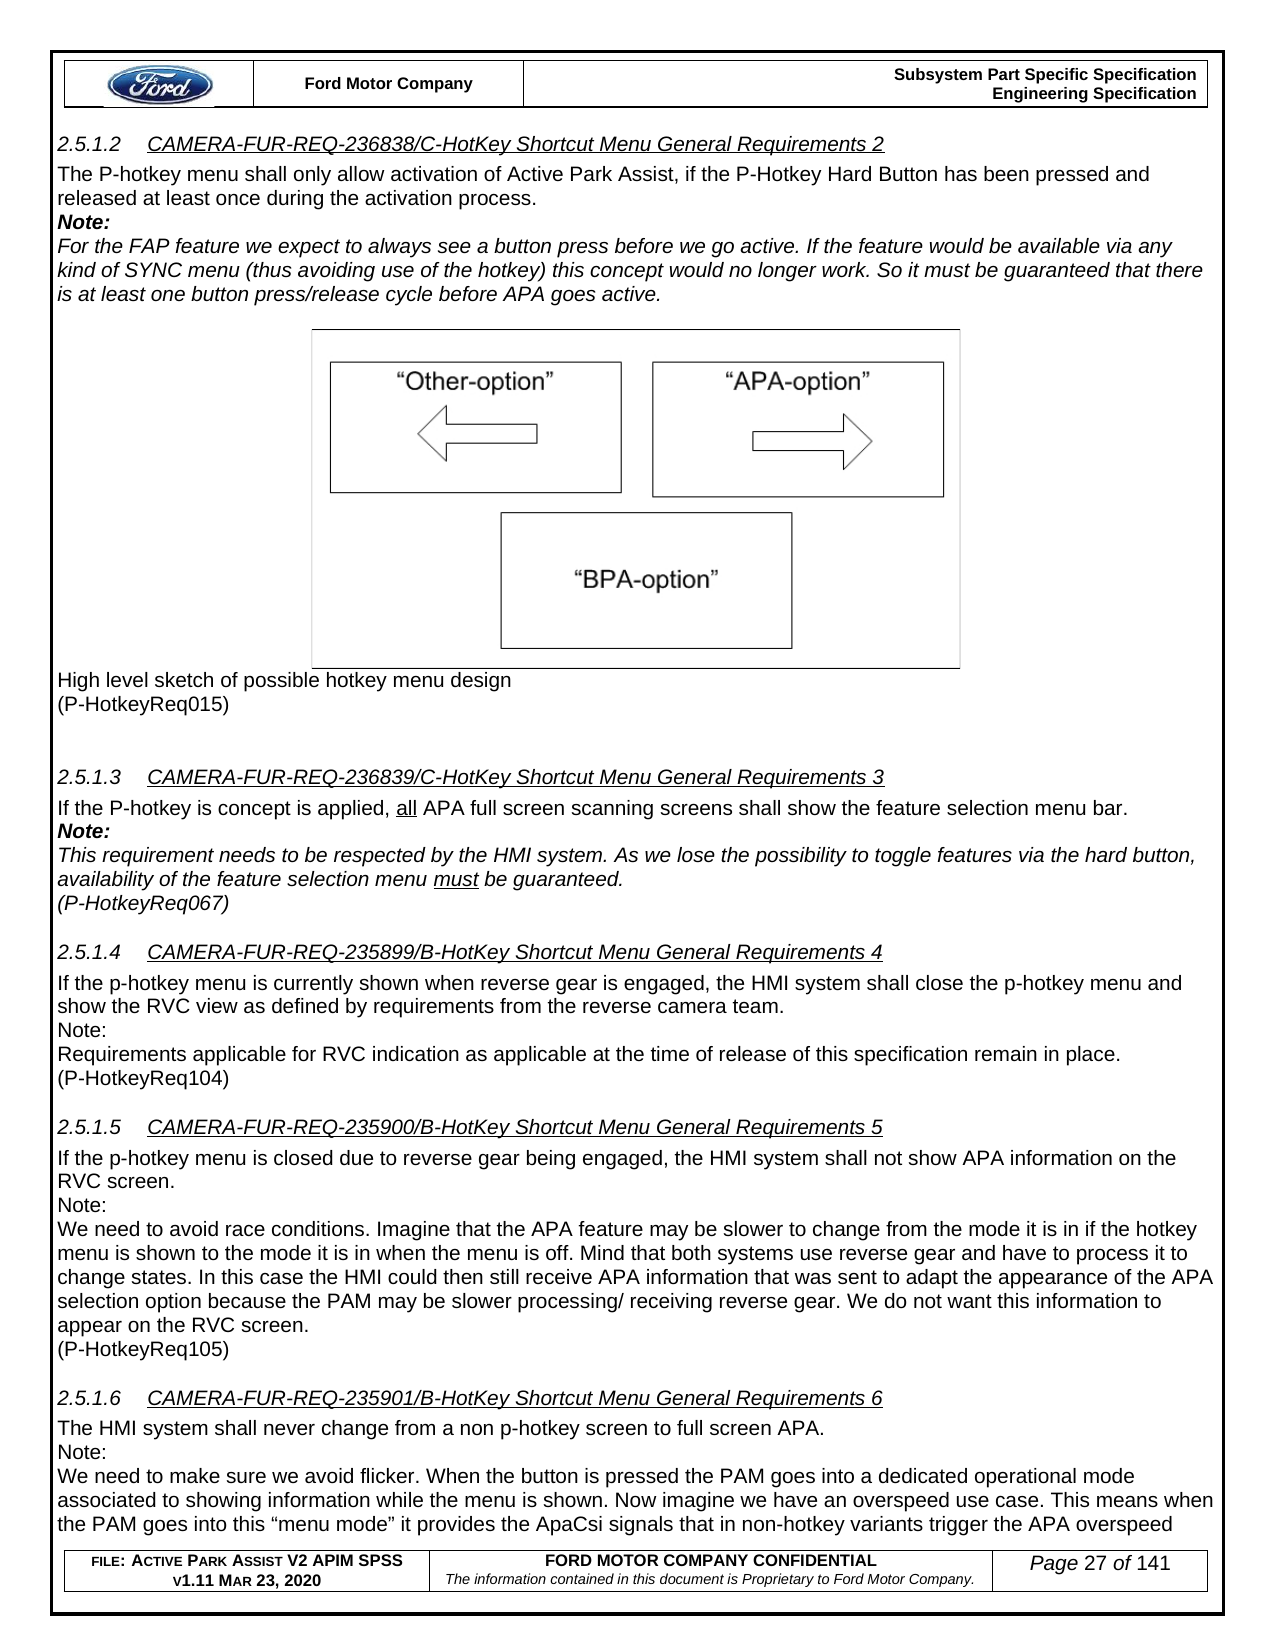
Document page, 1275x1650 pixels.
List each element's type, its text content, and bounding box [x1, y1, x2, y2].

text If the p-hotkey menu is closed due to reverse gear being engaged, the HMI system shall not show APA information on the RVC screen. [57, 1145, 1215, 1193]
text If the p-hotkey menu is currently shown when reverse gear is engaged, the HMI system shall close the p-hotkey menu and show the RVC view as defined by requirements from the reverse camera team. [57, 970, 1215, 1018]
text Note: [57, 819, 1215, 843]
picture [103, 61, 215, 107]
text (P-HotkeyReq015) [57, 692, 1215, 716]
text We need to avoid race conditions. Imagine that the APA feature may be slower to change from the mode it is in if the hotkey menu is shown to the mode it is in when the menu is off. Mind that both systems use reverse gear and have to process it to change states. In this case the HMI could then still receive APA information that was sent to adapt the appearance of the APA selection option because the PAM may be slower processing/ receiving reverse gear. We do not want this information to appear on the RVC screen. [57, 1217, 1215, 1337]
text For the FAP feature we expect to always see a button press before we go active. If the feature would be available via any kind of SYNC menu (thus avoiding use of the hotkey) this concept would no longer work. So it must be guaranteed that there is at least one button press/release cycle before APA goes active. [57, 233, 1215, 305]
text Note: [57, 1018, 1215, 1042]
text Note: [57, 209, 1215, 233]
text If the P-hotkey is concept is applied, all APA full screen scanning screens shall show the feature selection menu bar. [57, 795, 1215, 819]
picture [311, 329, 961, 669]
subtitle CAMERA-FUR-REQ-236839/C-HotKey Shortcut Menu General Requirements 3 [57, 765, 1215, 789]
text Note: [57, 1193, 1215, 1217]
subtitle CAMERA-FUR-REQ-236838/C-HotKey Shortcut Menu General Requirements 2 [57, 131, 1215, 155]
subtitle CAMERA-FUR-REQ-235901/B-HotKey Shortcut Menu General Requirements 6 [57, 1386, 1215, 1410]
text (P-HotkeyReq067) [57, 891, 1215, 915]
subtitle CAMERA-FUR-REQ-235900/B-HotKey Shortcut Menu General Requirements 5 [57, 1115, 1215, 1139]
text The HMI system shall never change from a non p-hotkey screen to full screen APA. [57, 1416, 1215, 1440]
text The P-hotkey menu shall only allow activation of Active Park Assist, if the P-Hotkey Hard Button has been pressed and released at least once during the activation process. [57, 162, 1215, 209]
text Requirements applicable for RVC indication as applicable at the time of release of this specification remain in place. [57, 1042, 1215, 1066]
text High level sketch of possible hotkey menu design [57, 668, 1215, 692]
text Note: [57, 1440, 1215, 1464]
subtitle CAMERA-FUR-REQ-235899/B-HotKey Shortcut Menu General Requirements 4 [57, 940, 1215, 964]
text (P-HotkeyReq104) [57, 1066, 1215, 1090]
text (P-HotkeyReq105) [57, 1337, 1215, 1361]
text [57, 1464, 1215, 1536]
text This requirement needs to be respected by the HMI system. As we lose the possibility to toggle features via the hard button, availability of the feature selection menu must be guaranteed. [57, 843, 1215, 891]
